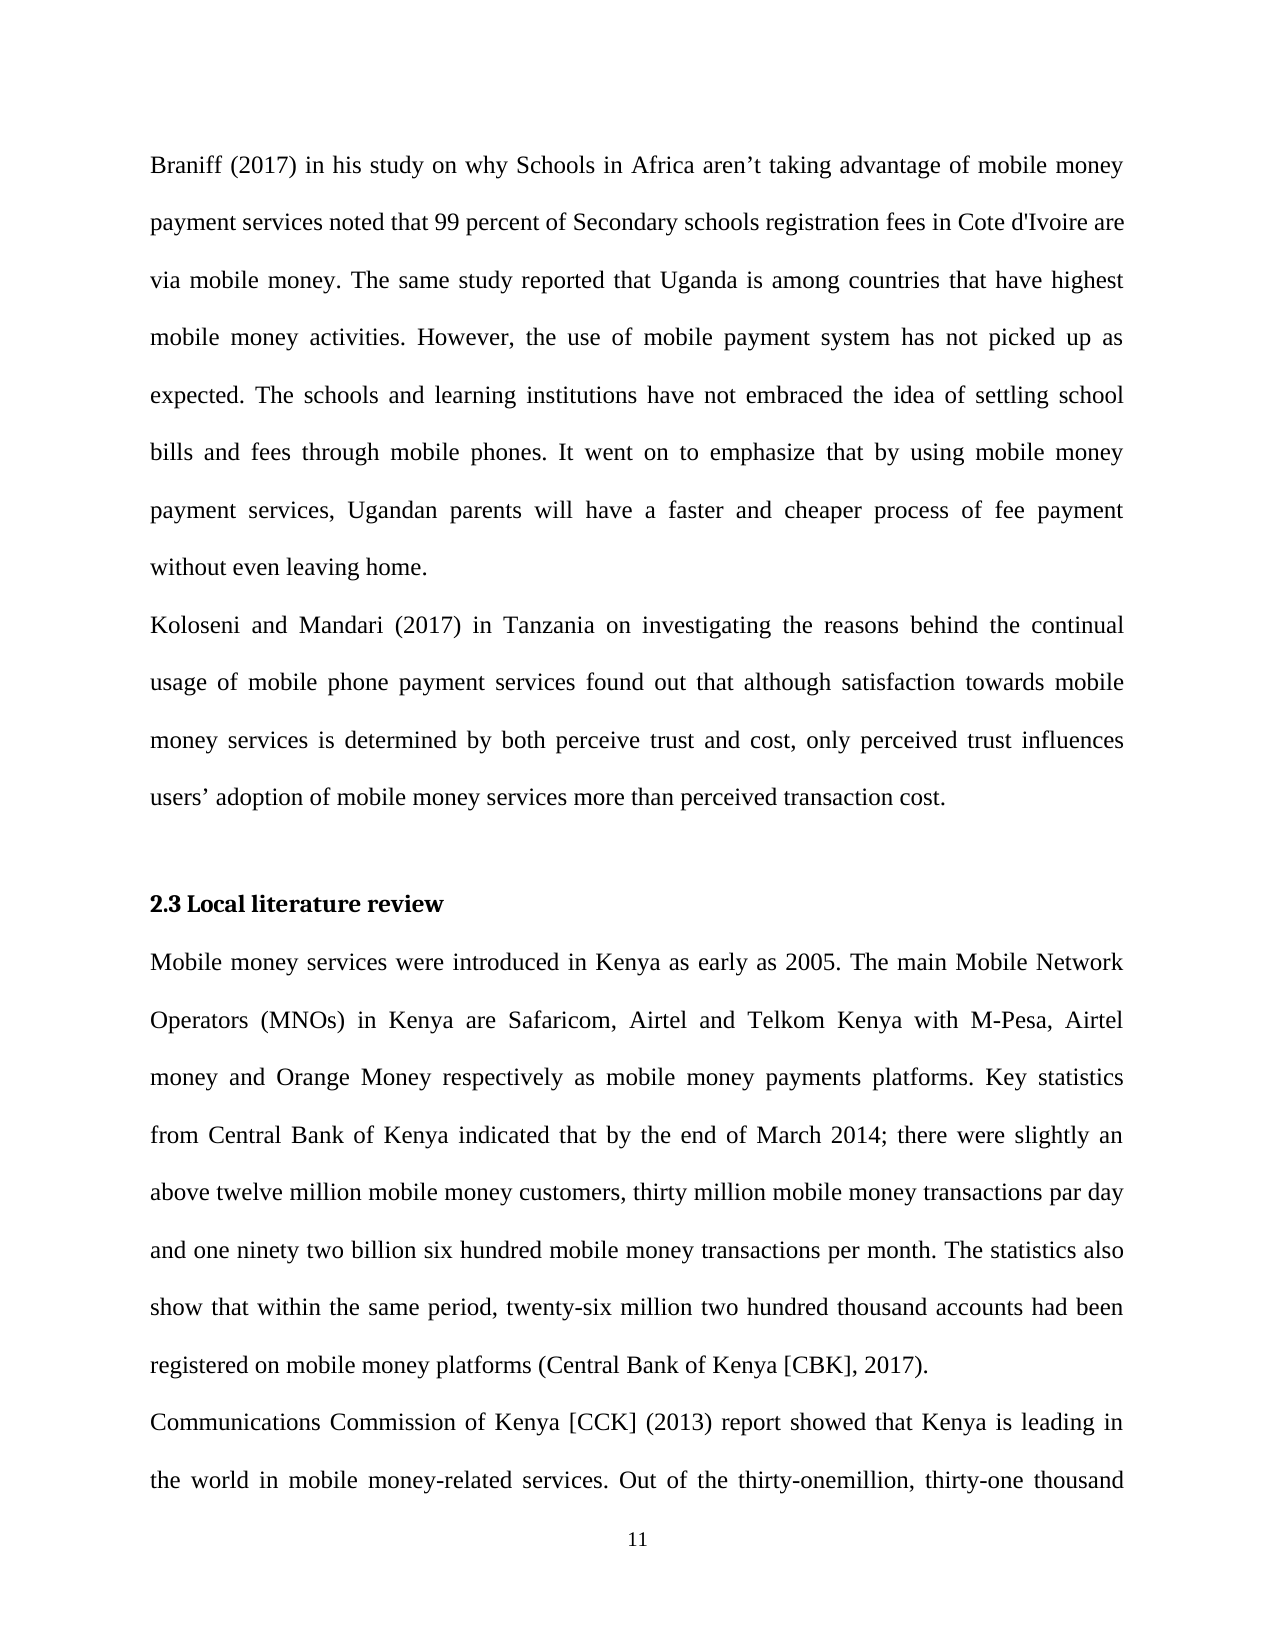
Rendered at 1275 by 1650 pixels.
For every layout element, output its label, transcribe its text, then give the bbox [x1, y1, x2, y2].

text Koloseni and Mandari (2017) in Tanzania on investigating the reasons behind the continual usage of mobile phone payment services found out that although satisfaction towards mobile money services is determined by both perceive trust and cost, only perceived trust influences users’ adoption of mobile money services more than perceived transaction cost. [150, 610, 1125, 811]
text Mobile money services were introduced in Kenya as early as 2005. The main Mobile Network Operators (MNOs) in Kenya are Safaricom, Airtel and Telkom Kenya with M-Pesa, Airtel money and Orange Money respectively as mobile money payments platforms. Key statistics from Central Bank of Kenya indicated that by the end of March 2014; there were slightly an above twelve million mobile money customers, thirty million mobile money transactions par day and one ninety two billion six hundred mobile money transactions per month. The statistics also show that within the same period, twenty-six million two hundred thousand accounts had been registered on mobile money platforms (Central Bank of Kenya [CBK], 2017). [150, 947, 1125, 1379]
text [150, 1407, 1125, 1494]
subtitle 2.3 Local literature review [150, 890, 1125, 919]
text Braniff (2017) in his study on why Schools in Africa aren’t taking advantage of mobile money payment services noted that 99 percent of Secondary schools registration fees in Cote d'Ivoire are via mobile money. The same study reported that Uganda is among countries that have highest mobile money activities. However, the use of mobile payment system has not picked up as expected. The schools and learning institutions have not embraced the idea of settling school bills and fees through mobile phones. It went on to emphasize that by using mobile money payment services, Ugandan parents will have a faster and cheaper process of fee payment without even leaving home. [150, 150, 1125, 581]
